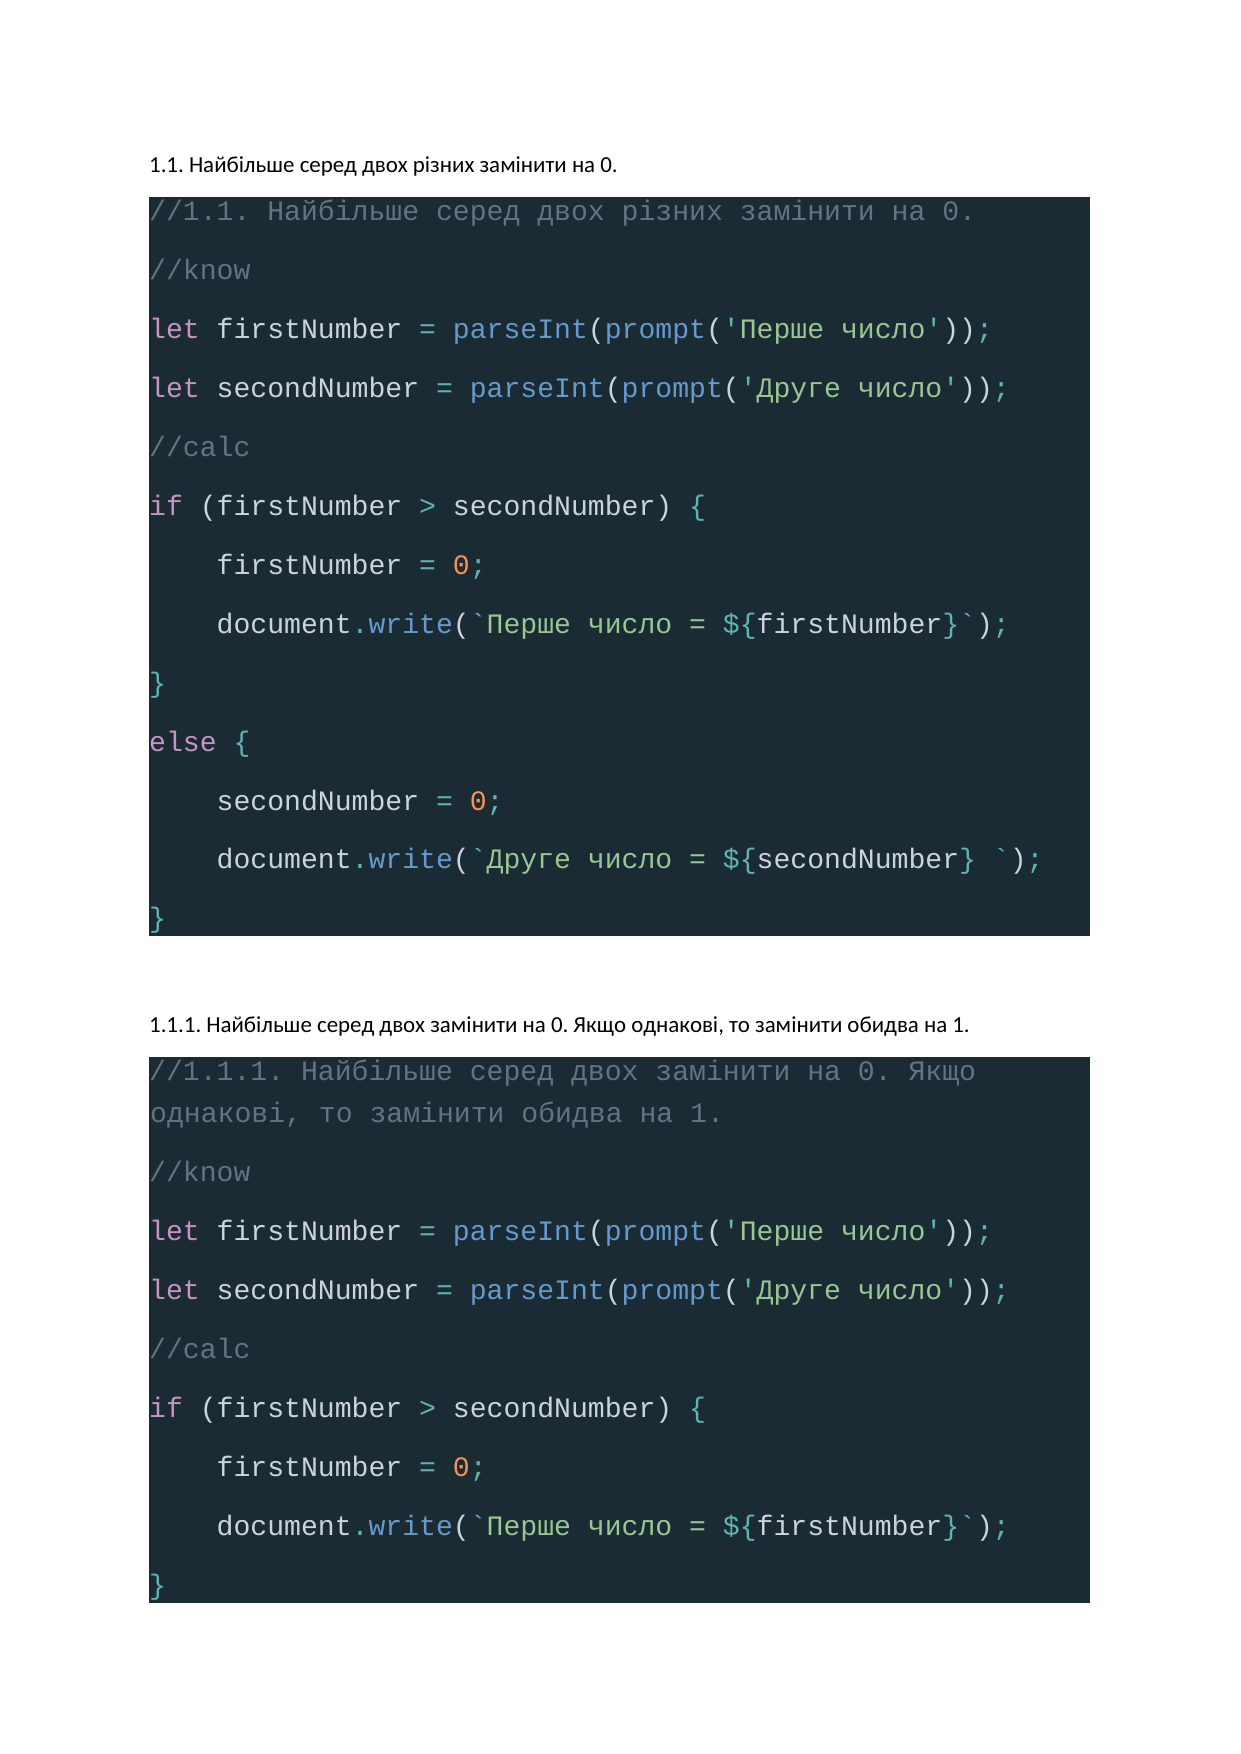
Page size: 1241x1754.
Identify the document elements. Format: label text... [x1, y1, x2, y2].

text let firstNumber = parseInt(prompt('Перше число')); [149, 1217, 1090, 1249]
text document.write(`Друге число = ${secondNumber} `); [149, 845, 1090, 877]
text //calc [149, 1335, 1090, 1367]
text //know [149, 1158, 1090, 1190]
text firstNumber = 0; [149, 1453, 1090, 1485]
text } [149, 904, 1090, 936]
text } [149, 668, 1090, 700]
text } [149, 1571, 1090, 1603]
text document.write(`Перше число = ${firstNumber}`); [149, 609, 1090, 641]
text let firstNumber = parseInt(prompt('Перше число')); [149, 315, 1090, 347]
text secondNumber = 0; [149, 786, 1090, 818]
text firstNumber = 0; [149, 551, 1090, 582]
text //1.1.1. Найбільше серед двох замінити на 0. Якщо однакові, то замінити обидва на 1. [149, 1057, 1090, 1131]
text //know [149, 256, 1090, 288]
text 1.1. Найбільше серед двох різних замінити на 0. [149, 150, 1090, 178]
text let secondNumber = parseInt(prompt('Друге число')); [149, 1276, 1090, 1308]
text if (firstNumber > secondNumber) { [149, 492, 1090, 523]
text if (firstNumber > secondNumber) { [149, 1394, 1090, 1426]
text //calc [149, 433, 1090, 464]
text document.write(`Перше число = ${firstNumber}`); [149, 1512, 1090, 1544]
text else { [149, 727, 1090, 759]
text //1.1. Найбільше серед двох різних замінити на 0. [149, 197, 1090, 229]
text 1.1.1. Найбільше серед двох замінити на 0. Якщо однакові, то замінити обидва на 1. [149, 1010, 1090, 1038]
text let secondNumber = parseInt(prompt('Друге число')); [149, 374, 1090, 406]
